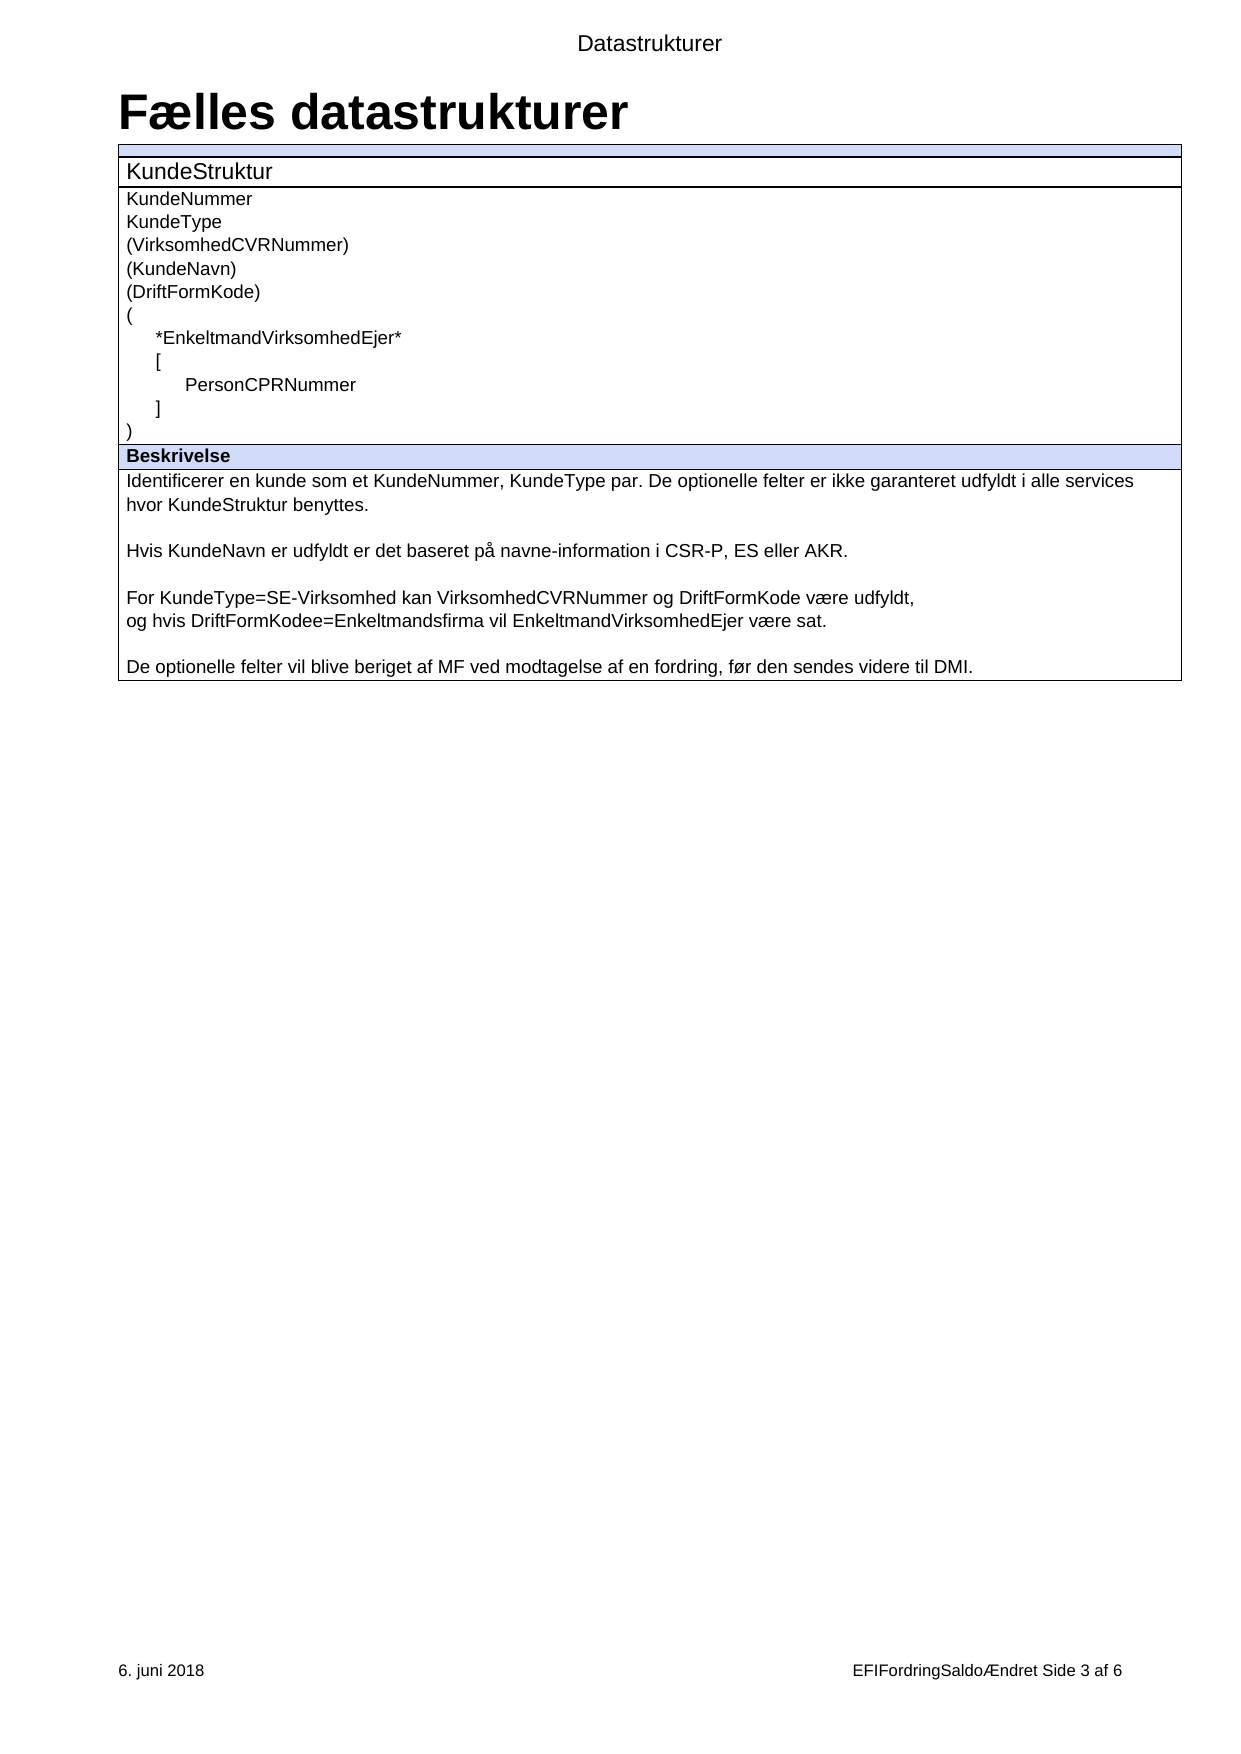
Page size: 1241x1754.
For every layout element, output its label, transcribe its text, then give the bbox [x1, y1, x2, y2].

table_cell Identificerer en kunde som et KundeNummer, KundeType par. De optionelle felter er ikke garanteret udfyldt i alle services hvor KundeStruktur benyttes. Hvis KundeNavn er udfyldt er det baseret på navne-information i CSR-P, ES eller AKR. For KundeType=SE-Virksomhed kan VirksomhedCVRNummer og DriftFormKode være udfyldt, og hvis DriftFormKodee=Enkeltmandsfirma vil EnkeltmandVirksomhedEjer være sat. De optionelle felter vil blive beriget af MF ved modtagelse af en fordring, før den sendes videre til DMI. [119, 470, 1181, 680]
text Fælles datastrukturer [118, 82, 1181, 140]
table_cell KundeNummer KundeType (VirksomhedCVRNummer) (KundeNavn) (DriftFormKode) ( *EnkeltmandVirksomhedEjer* [ PersonCPRNummer ] ) [119, 188, 1181, 443]
table_cell Beskrivelse [119, 445, 1181, 469]
table_cell KundeStruktur [119, 158, 1181, 186]
table_header [119, 145, 1181, 156]
